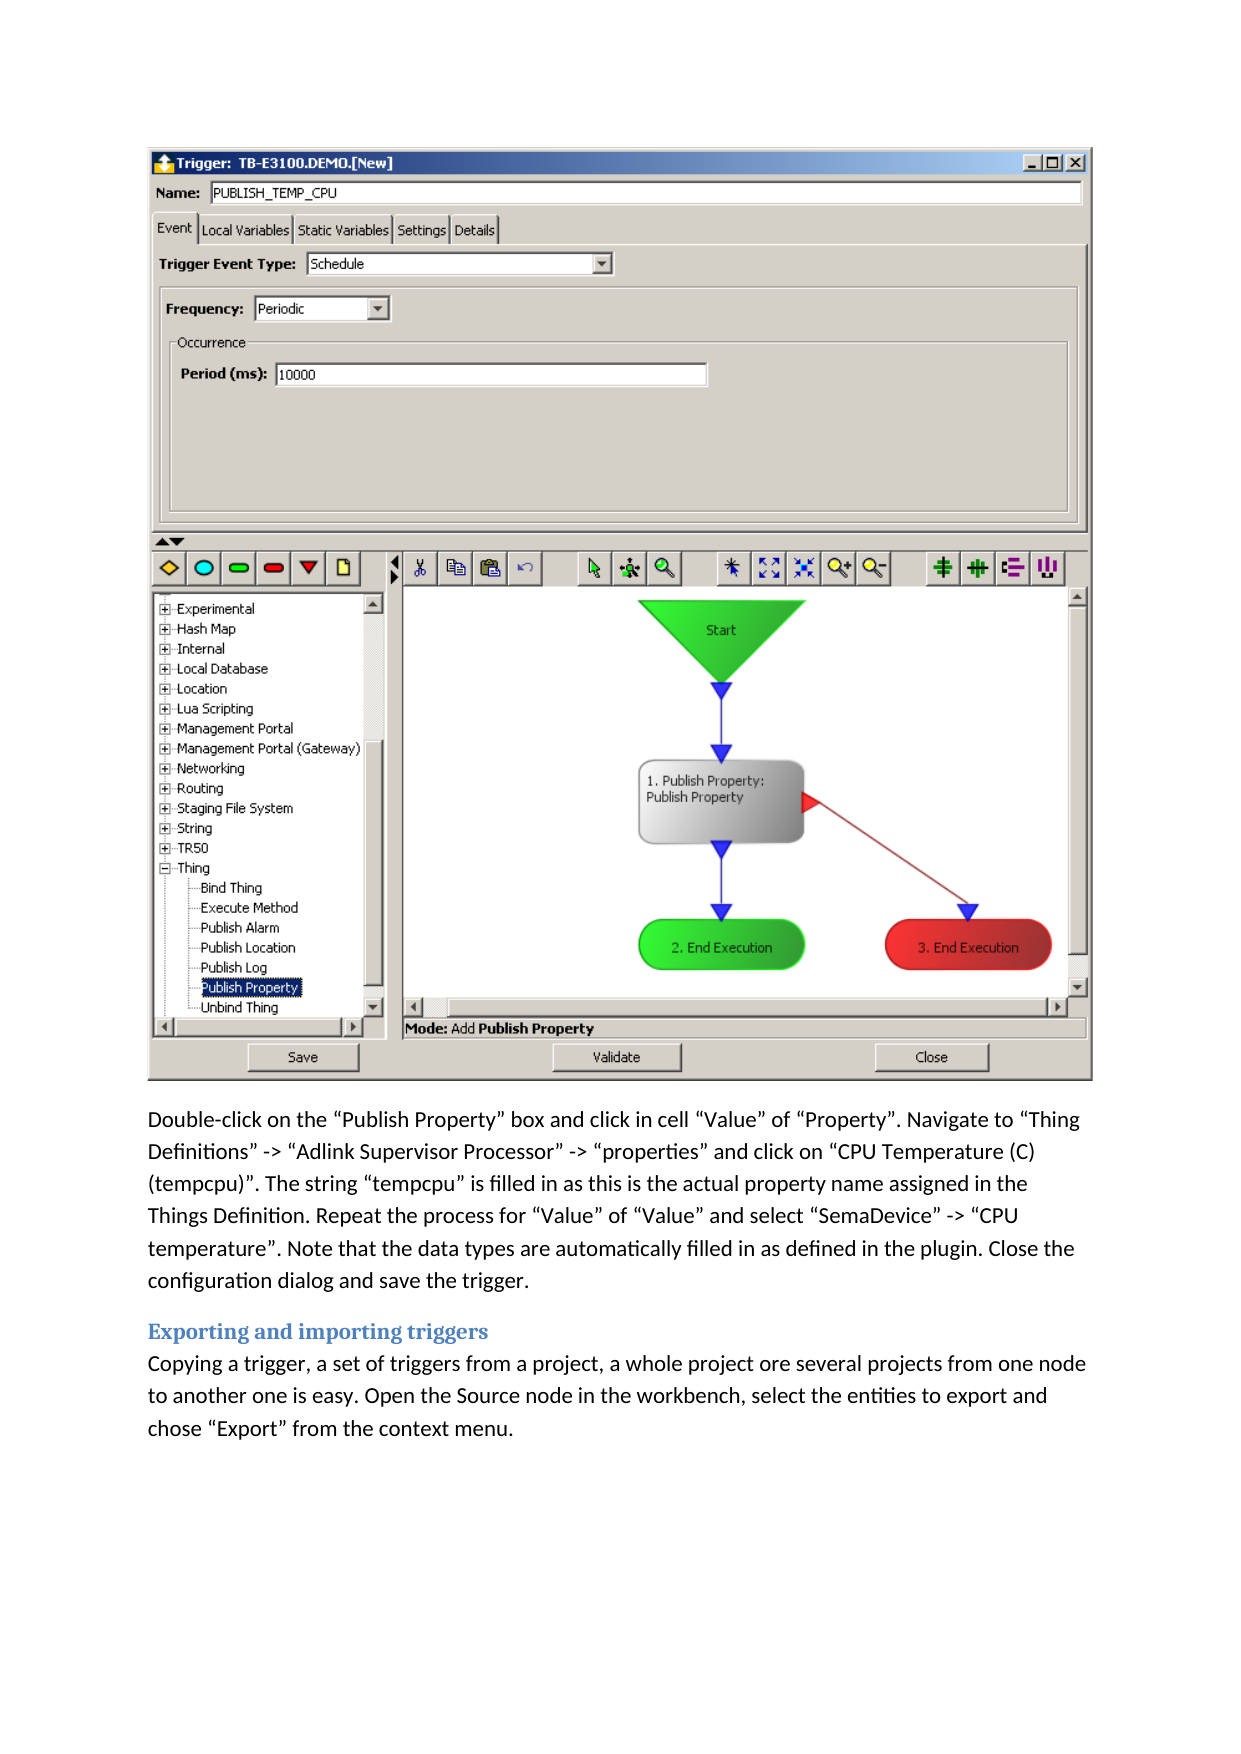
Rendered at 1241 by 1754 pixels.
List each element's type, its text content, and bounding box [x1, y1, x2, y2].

text Double-click on the “Publish Property” box and click in cell “Value” of “Property”. Navigate to “Thing Definitions” -> “Adlink Supervisor Processor” -> “properties” and click on “CPU Temperature (C) (tempcpu)”. The string “tempcpu” is filled in as this is the actual property name assigned in the Things Definition. Repeat the process for “Value” of “Value” and select “SemaDevice” -> “CPU temperature”. Note that the data types are automatically filled in as defined in the plugin. Close the configuration dialog and save the trigger. [148, 1105, 1093, 1294]
text Copying a trigger, a set of triggers from a project, a whole project ore several projects from one node to another one is easy. Open the Source node in the workbench, select the entities to export and chose “Export” from the context menu. [148, 1349, 1093, 1442]
subtitle Exporting and importing triggers [148, 1319, 1093, 1345]
picture [147, 147, 1093, 1081]
